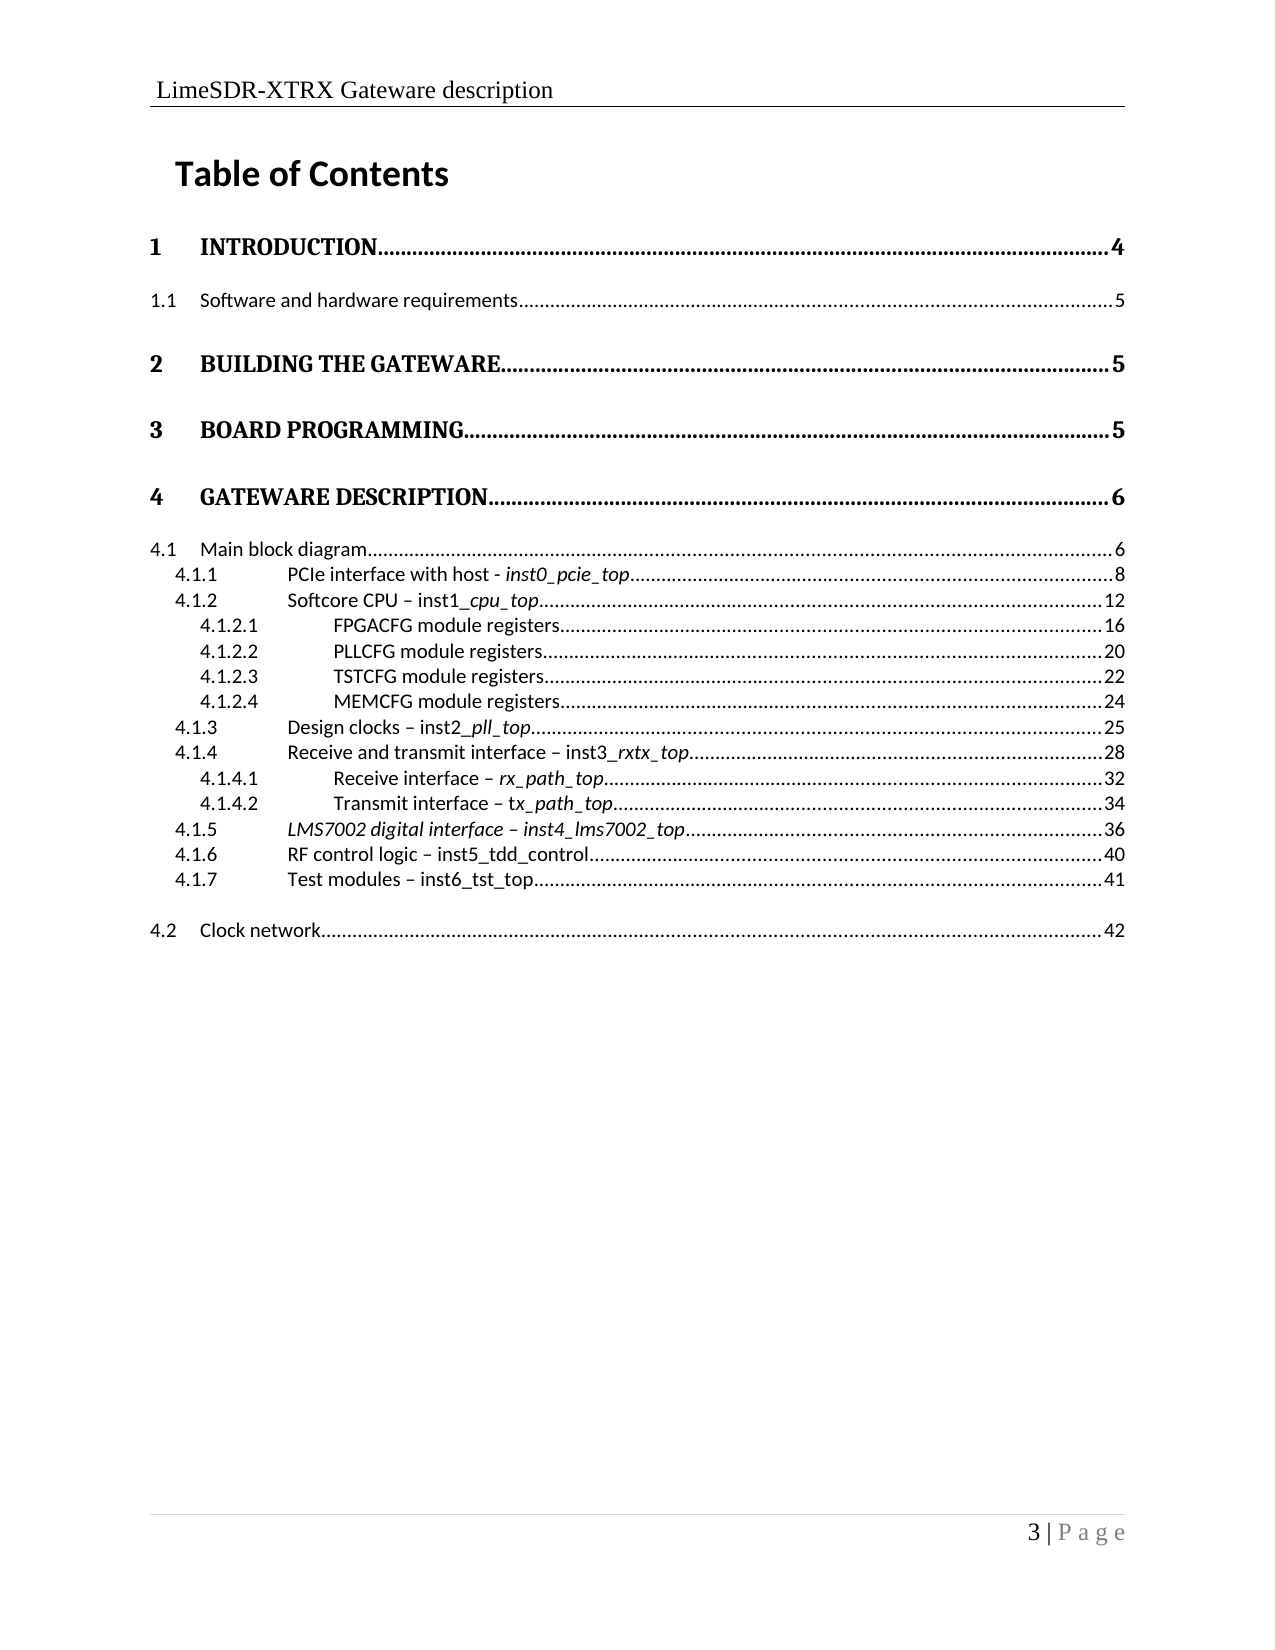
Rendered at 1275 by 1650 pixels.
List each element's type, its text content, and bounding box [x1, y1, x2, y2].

text Table of Contents [175, 150, 1125, 196]
